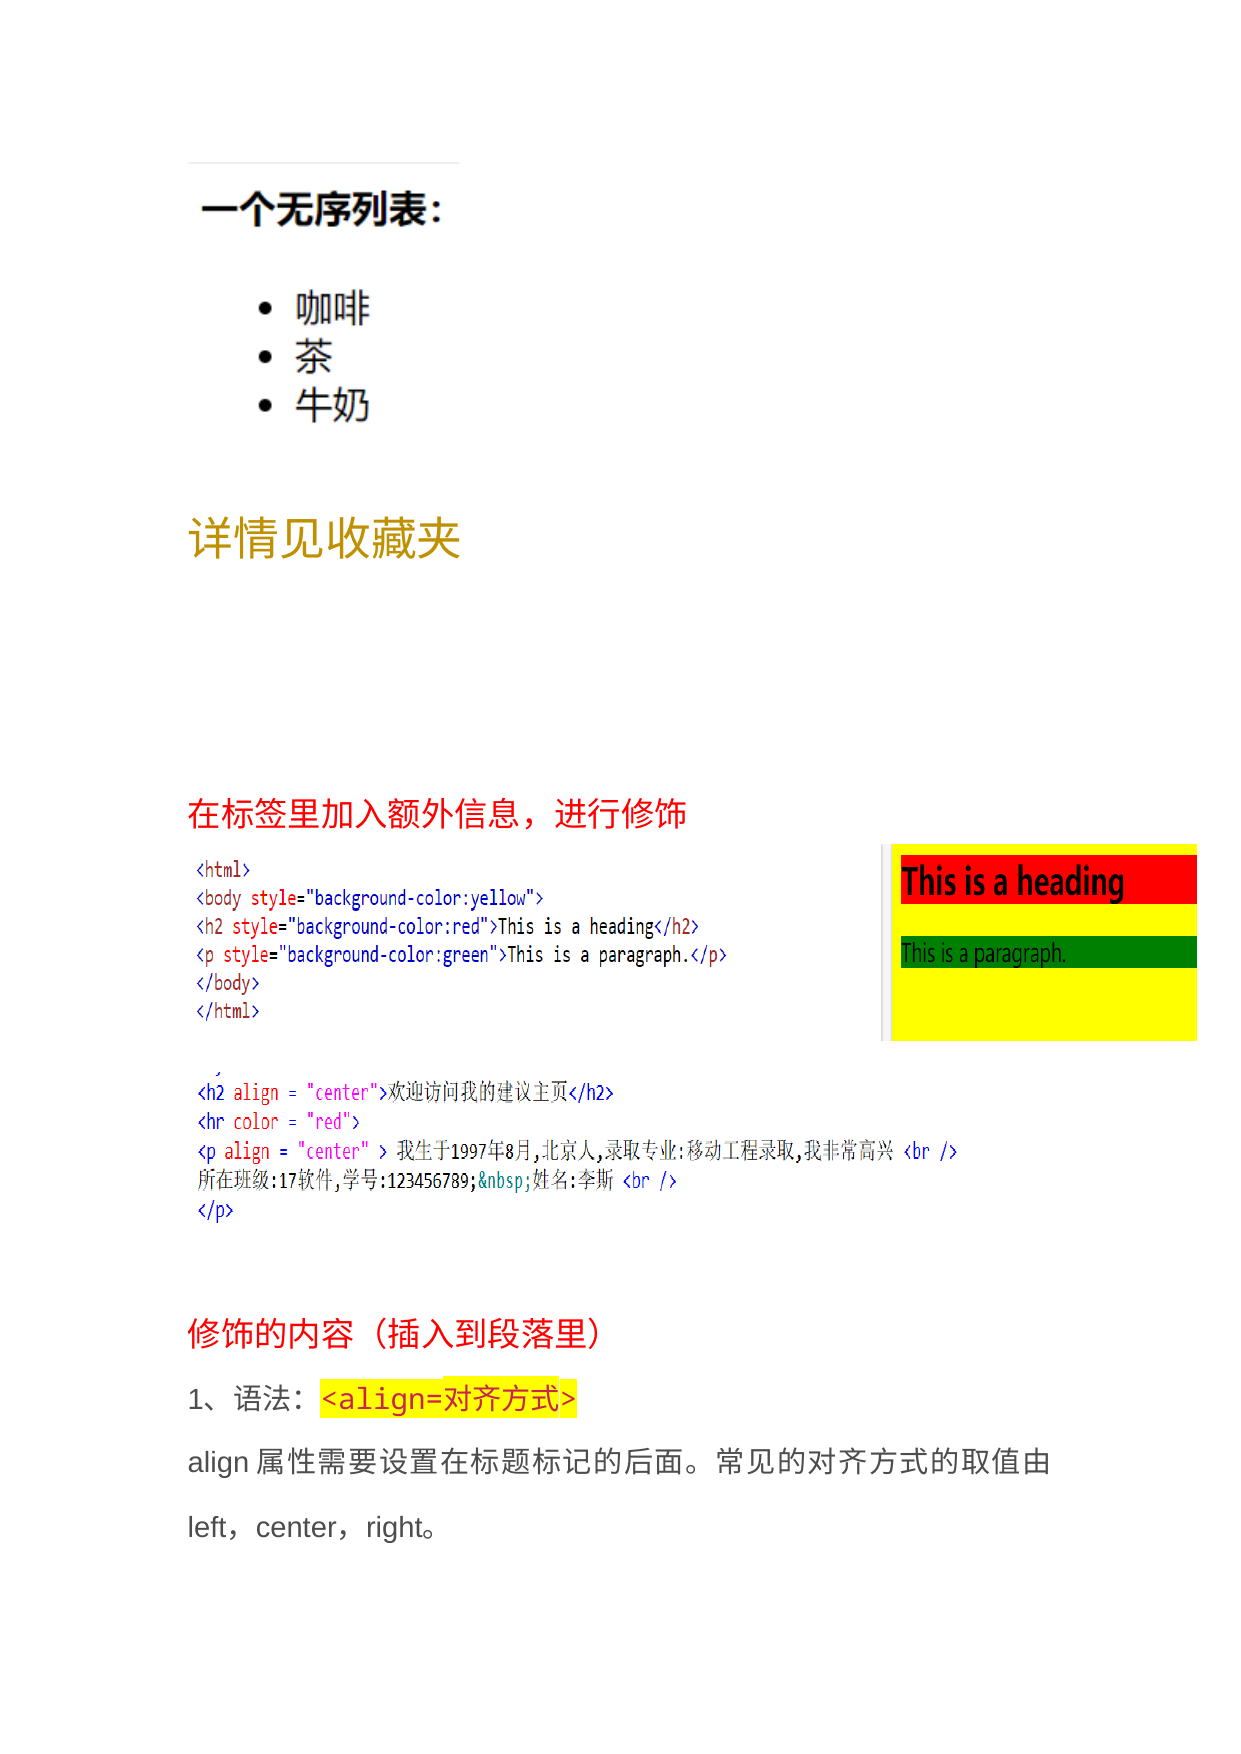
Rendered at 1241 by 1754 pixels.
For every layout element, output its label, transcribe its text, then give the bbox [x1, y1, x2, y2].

picture [187, 162, 460, 462]
picture [187, 844, 1197, 1041]
picture [187, 1072, 975, 1230]
text 详情见收藏夹 [187, 487, 1053, 584]
text 在标签里加入额外信息，进行修饰 [187, 779, 1053, 844]
list 语法：<align=对齐方式> align属性需要设置在标题标记的后面。常见的对齐方式的取值由left，center，right。 [187, 1364, 1053, 1559]
text 修饰的内容（插入到段落里） [187, 1299, 1053, 1364]
